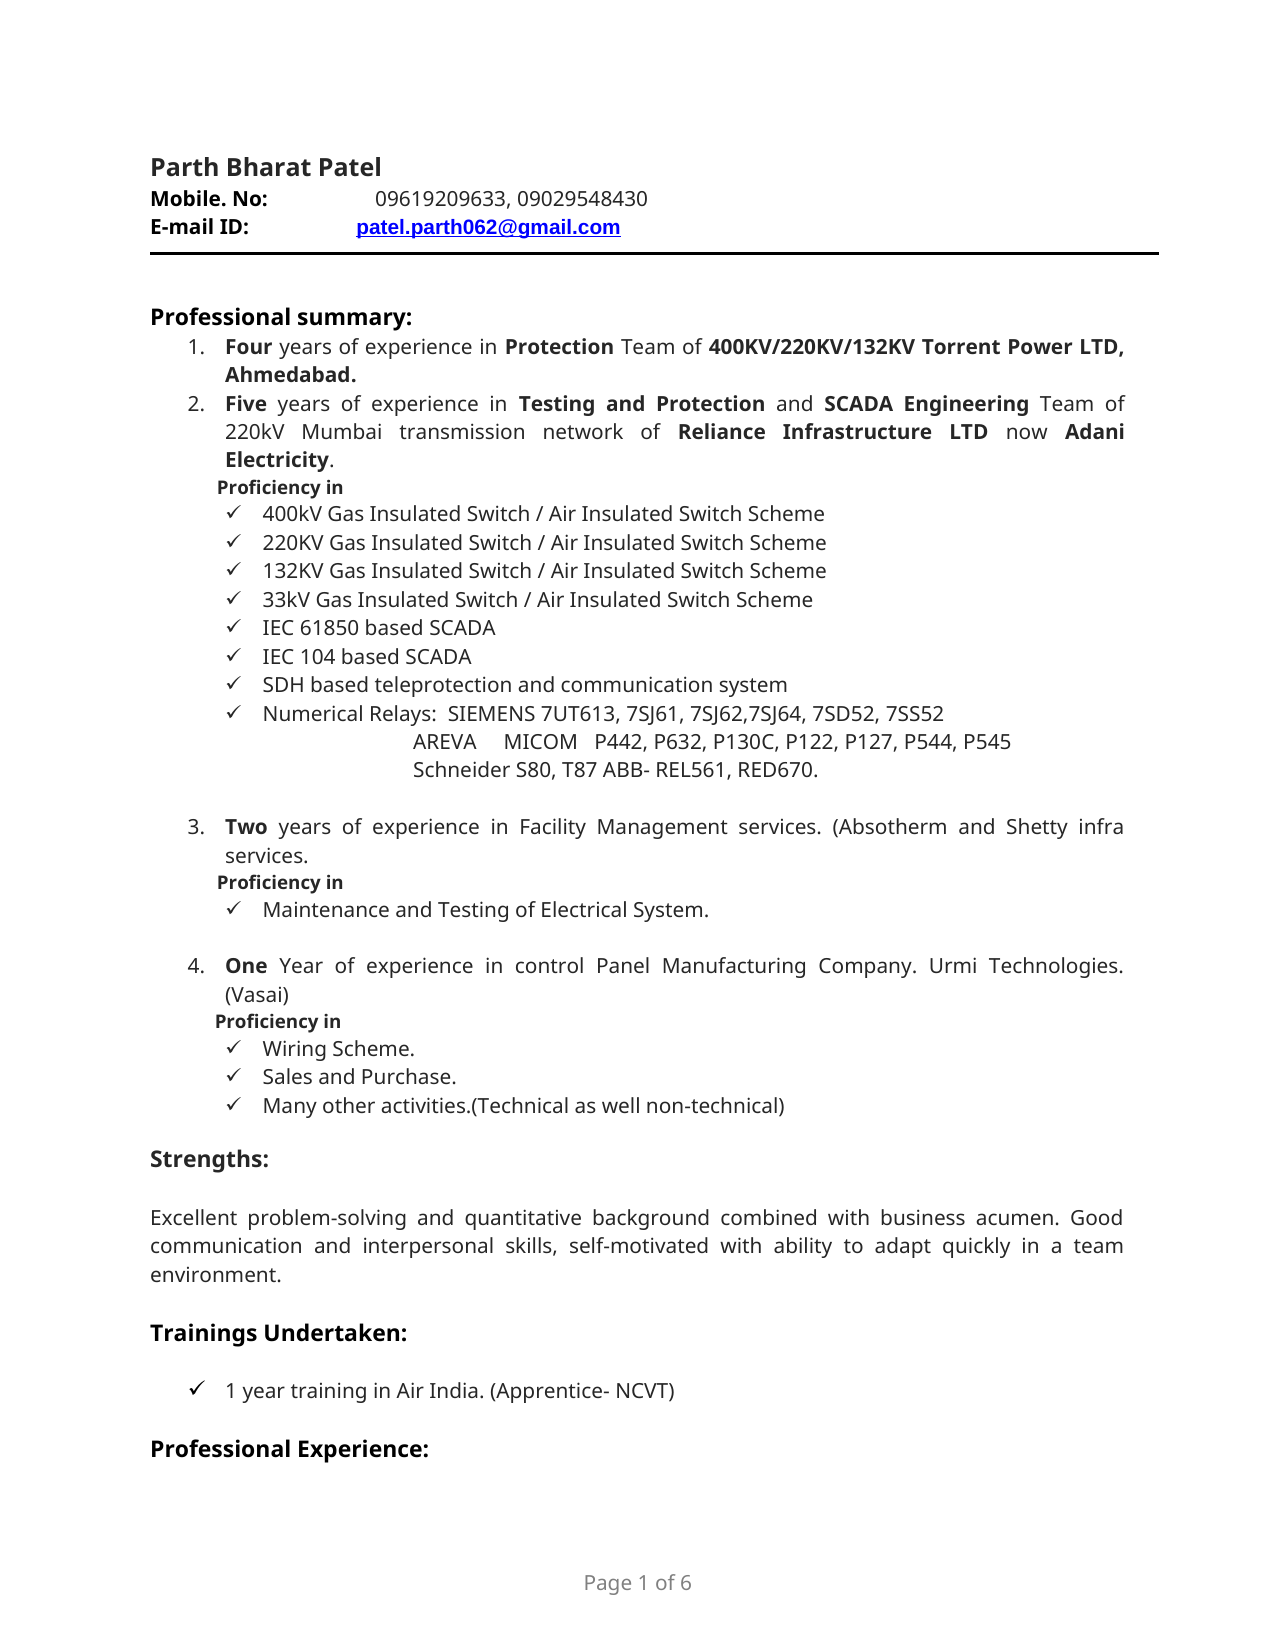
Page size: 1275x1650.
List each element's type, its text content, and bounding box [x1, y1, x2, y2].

text Excellent problem-solving and quantitative background combined with business acumen. Good communication and interpersonal skills, self-motivated with ability to adapt quickly in a team environment. [150, 1203, 1125, 1288]
text Proficiency in [150, 1008, 1125, 1034]
list Five years of experience in Testing and Protection and SCADA Engineering Team of 220kV Mumbai transmission network of Reliance Infrastructure LTD now Adani Electricity. [187, 389, 1125, 474]
list One Year of experience in control Panel Manufacturing Company. Urmi Technologies. (Vasai) [187, 952, 1125, 1008]
list Four years of experience in Protection Team of 400KV/220KV/132KV Torrent Power LTD, Ahmedabad. [187, 332, 1125, 389]
text Parth Bharat Patel [150, 150, 1125, 184]
list Many other activities.(Technical as well non-technical) [225, 1091, 1125, 1119]
text AREVA MICOM P442, P632, P130C, P122, P127, P544, P545 [187, 727, 1125, 756]
list Two years of experience in Facility Management services. (Absotherm and Shetty infra services. [187, 812, 1125, 869]
text Strengths: [150, 1143, 1125, 1174]
list 132KV Gas Insulated Switch / Air Insulated Switch Scheme [225, 556, 1125, 585]
list 220KV Gas Insulated Switch / Air Insulated Switch Scheme [225, 528, 1125, 556]
list Sales and Purchase. [225, 1062, 1125, 1091]
list Maintenance and Testing of Electrical System. [225, 895, 1125, 923]
list Numerical Relays: SIEMENS 7UT613, 7SJ61, 7SJ62,7SJ64, 7SD52, 7SS52 [225, 699, 1125, 727]
list IEC 104 based SCADA [225, 642, 1125, 670]
list IEC 61850 based SCADA [225, 613, 1125, 642]
text Proficiency in [150, 474, 1125, 499]
text Mobile. No: 09619209633, 09029548430 [150, 184, 1125, 212]
text Schneider S80, T87 ABB- REL561, RED670. [187, 756, 1125, 784]
text Professional Experience: [150, 1433, 1125, 1464]
text Trainings Undertaken: [150, 1317, 1125, 1348]
list Wiring Scheme. [225, 1034, 1125, 1062]
text Professional summary: [150, 301, 1125, 332]
list 1 year training in Air India. (Apprentice- NCVT) [187, 1376, 1125, 1405]
text E-mail ID: patel.parth062@gmail.com [150, 212, 1125, 241]
list 33kV Gas Insulated Switch / Air Insulated Switch Scheme [225, 585, 1125, 613]
list 400kV Gas Insulated Switch / Air Insulated Switch Scheme [225, 499, 1125, 528]
list SDH based teleprotection and communication system [225, 670, 1125, 699]
text Proficiency in [150, 869, 1125, 895]
